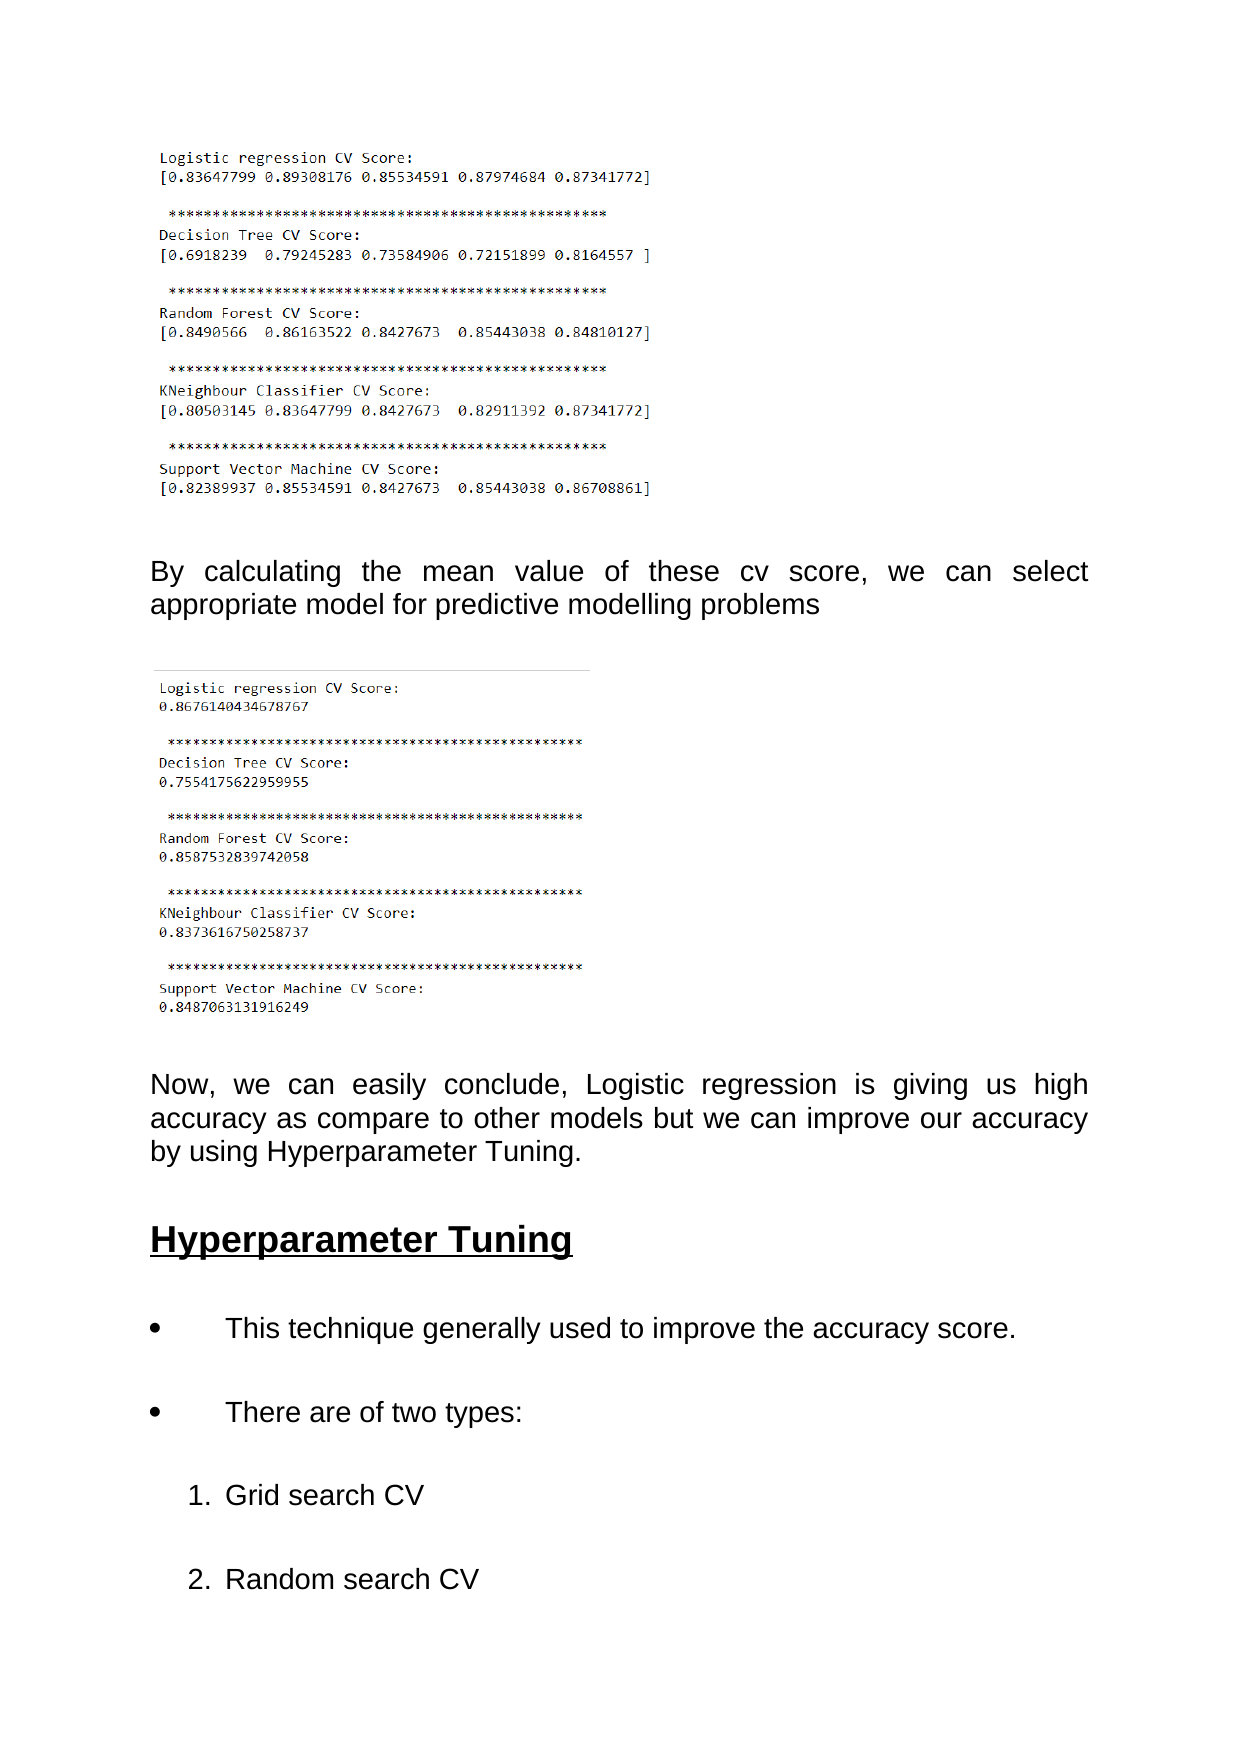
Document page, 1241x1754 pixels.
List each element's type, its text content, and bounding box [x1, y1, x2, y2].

picture [150, 670, 590, 1017]
text Now, we can easily conclude, Logistic regression is giving us high accuracy as compare to other models but we can improve our accuracy by using Hyperparameter Tuning. [150, 1067, 1090, 1168]
list Grid search CV [187, 1478, 1090, 1512]
list Random search CV [187, 1562, 1090, 1595]
list This technique generally used to improve the accuracy score. [150, 1311, 1090, 1344]
text Hyperparameter Tuning [150, 1218, 1090, 1261]
picture [150, 150, 657, 504]
list There are of two types: [150, 1394, 1090, 1428]
text By calculating the mean value of these cv score, we can select appropriate model for predictive modelling problems [150, 554, 1090, 621]
